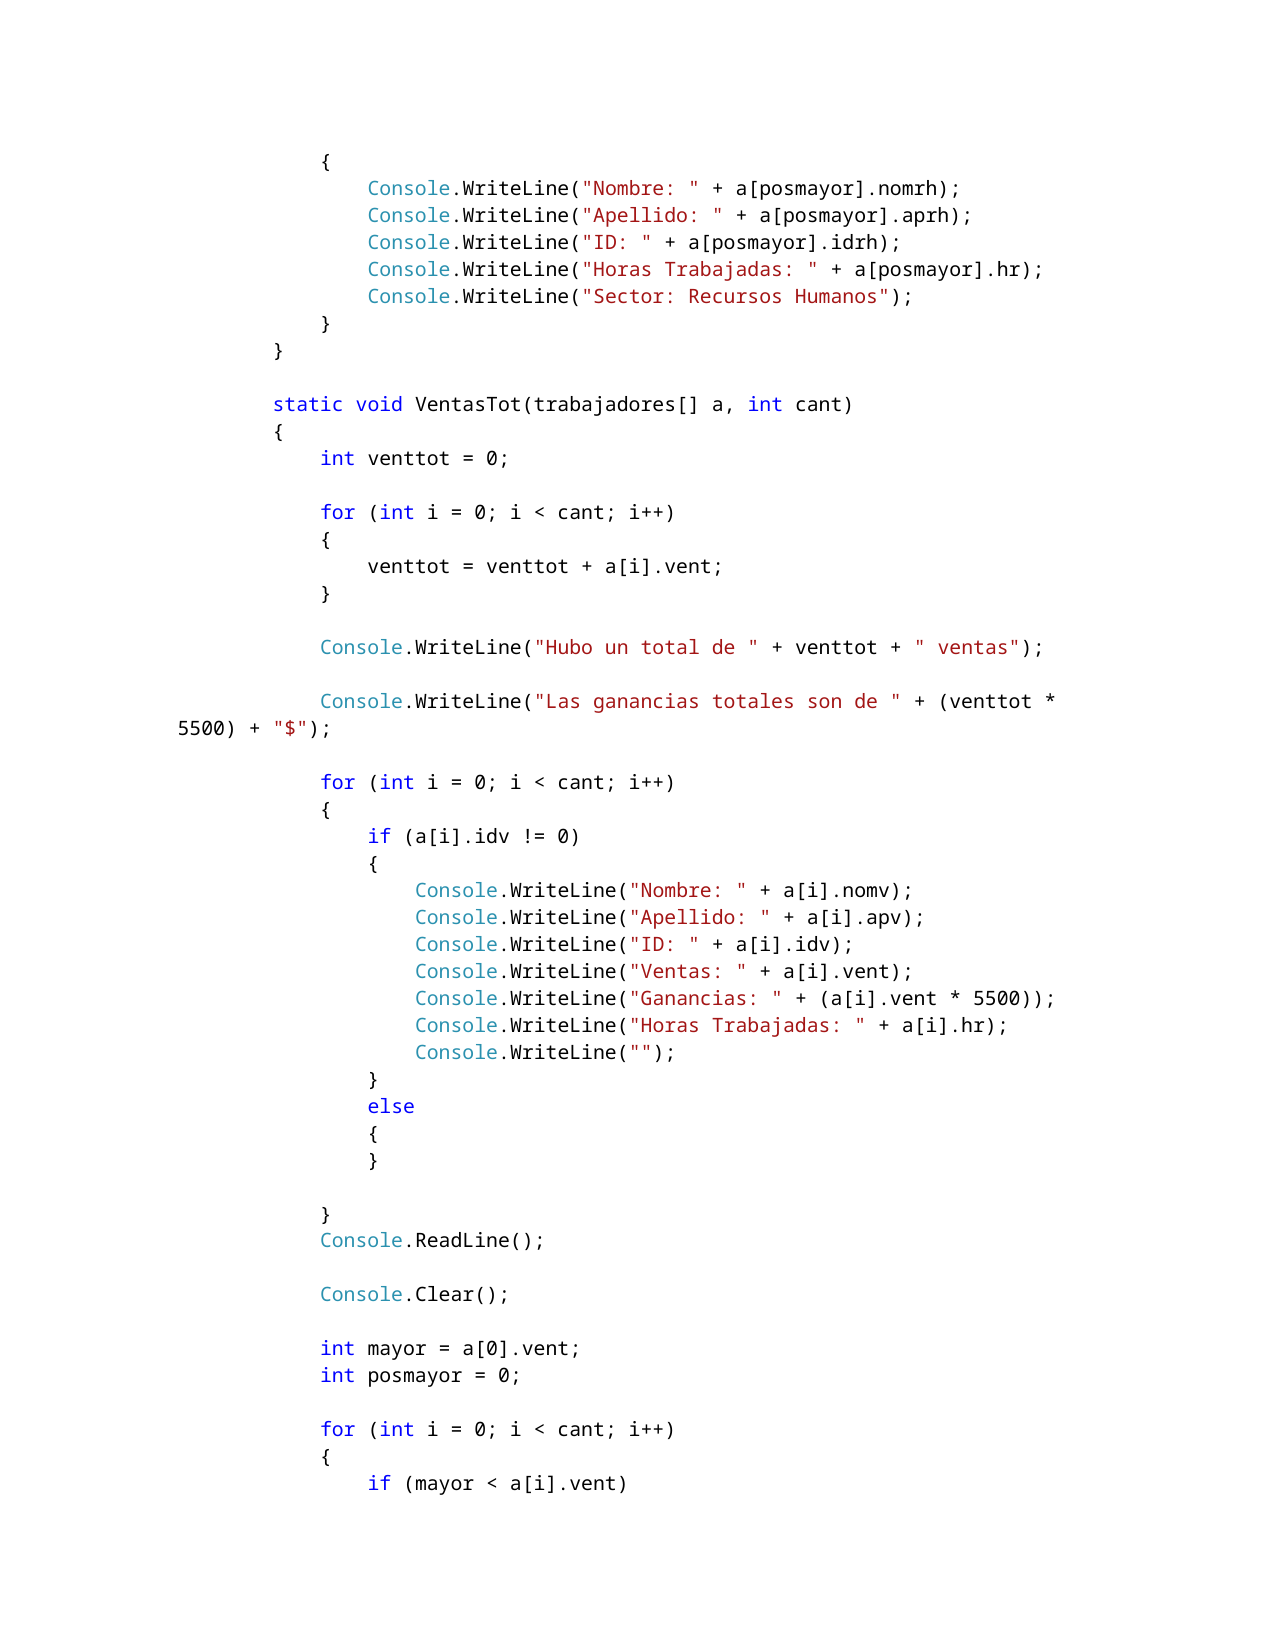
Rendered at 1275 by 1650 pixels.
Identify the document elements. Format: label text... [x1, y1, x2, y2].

text { [177, 148, 1098, 174]
text { [177, 417, 1098, 444]
text Console.WriteLine(""); [177, 1038, 1098, 1065]
text Console.WriteLine("Apellido: " + a[posmayor].aprh); [177, 202, 1098, 228]
text Console.WriteLine("Ventas: " + a[i].vent); [177, 957, 1098, 984]
text Console.WriteLine("Nombre: " + a[i].nomv); [177, 876, 1098, 903]
text } [177, 579, 1098, 606]
text Console.WriteLine("ID: " + a[i].idv); [177, 930, 1098, 957]
text if (mayor < a[i].vent) [177, 1469, 1098, 1497]
text venttot = venttot + a[i].vent; [177, 552, 1098, 579]
text Console.WriteLine("Horas Trabajadas: " + a[i].hr); [177, 1011, 1098, 1038]
text Console.Clear(); [177, 1281, 1098, 1308]
text { [177, 525, 1098, 552]
text { [177, 1119, 1098, 1146]
text } [177, 309, 1098, 336]
text Console.WriteLine("Ganancias: " + (a[i].vent * 5500)); [177, 984, 1098, 1011]
text } [177, 1065, 1098, 1092]
text } [177, 1146, 1098, 1173]
text static void VentasTot(trabajadores[] a, int cant) [177, 390, 1098, 417]
text else [177, 1092, 1098, 1119]
text Console.WriteLine("Apellido: " + a[i].apv); [177, 903, 1098, 930]
text { [177, 849, 1098, 876]
text { [177, 795, 1098, 822]
text Console.ReadLine(); [177, 1227, 1098, 1254]
text int posmayor = 0; [177, 1362, 1098, 1389]
text int mayor = a[0].vent; [177, 1335, 1098, 1362]
text } [177, 1200, 1098, 1227]
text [177, 256, 1098, 282]
text Console.WriteLine("Sector: Recursos Humanos"); [177, 282, 1098, 309]
text Console.WriteLine("ID: " + a[posmayor].idrh); [177, 228, 1098, 256]
text } [177, 336, 1098, 363]
text Console.WriteLine("Nombre: " + a[posmayor].nomrh); [177, 174, 1098, 202]
text { [177, 1443, 1098, 1469]
text for (int i = 0; i < cant; i++) [177, 768, 1098, 795]
text if (a[i].idv != 0) [177, 822, 1098, 849]
text for (int i = 0; i < cant; i++) [177, 1416, 1098, 1443]
text Console.WriteLine("Hubo un total de " + venttot + " ventas"); [177, 633, 1098, 660]
text Console.WriteLine("Las ganancias totales son de " + (venttot * 5500) + "$"); [177, 687, 1098, 741]
text int venttot = 0; [177, 444, 1098, 471]
text for (int i = 0; i < cant; i++) [177, 498, 1098, 525]
